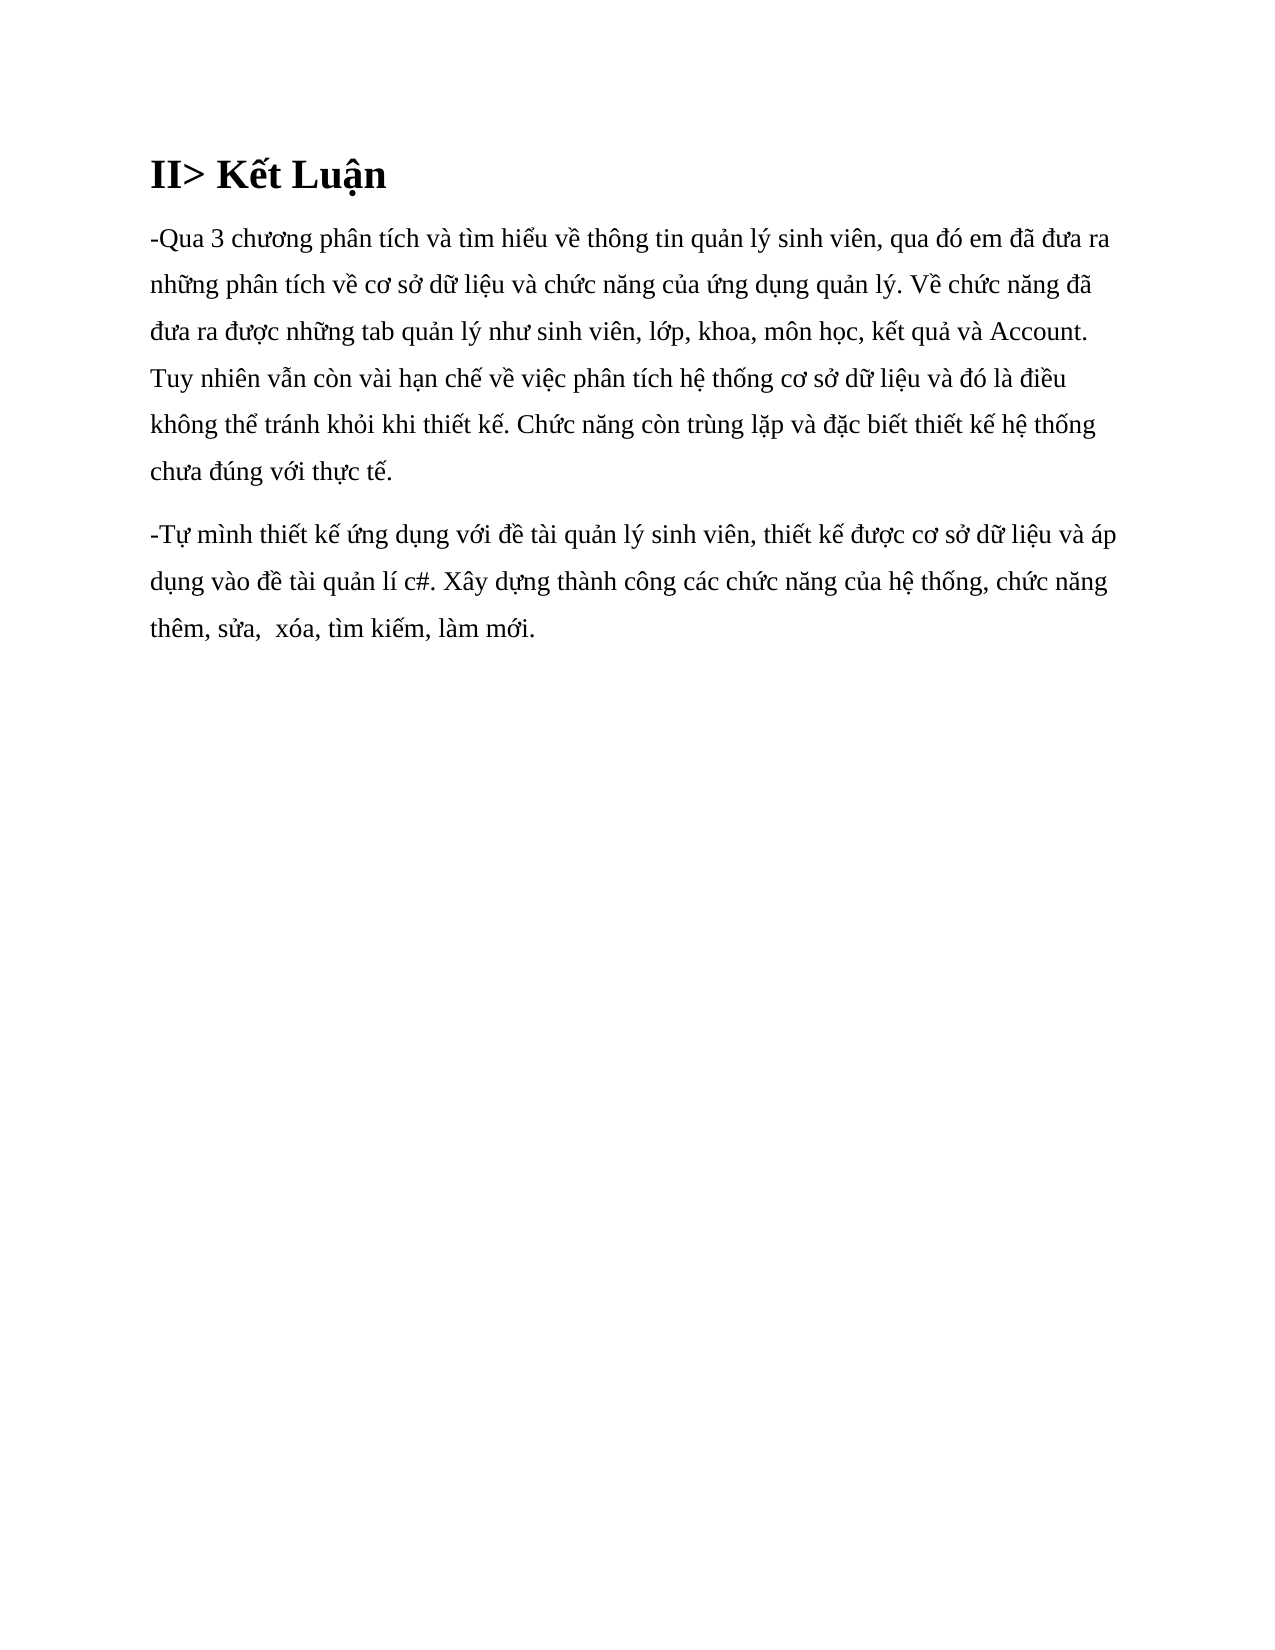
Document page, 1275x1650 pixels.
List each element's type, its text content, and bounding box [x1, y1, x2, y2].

text -Qua 3 chương phân tích và tìm hiểu về thông tin quản lý sinh viên, qua đó em đã đưa ra những phân tích về cơ sở dữ liệu và chức năng của ứng dụng quản lý. Về chức năng đã đưa ra được những tab quản lý như sinh viên, lớp, khoa, môn học, kết quả và Account. Tuy nhiên vẫn còn vài hạn chế về việc phân tích hệ thống cơ sở dữ liệu và đó là điều không thể tránh khỏi khi thiết kế. Chức năng còn trùng lặp và đặc biết thiết kế hệ thống chưa đúng với thực tế. [150, 222, 1125, 486]
subtitle II> Kết Luận [150, 150, 1125, 198]
text -Tự mình thiết kế ứng dụng với đề tài quản lý sinh viên, thiết kế được cơ sở dữ liệu và áp dụng vào đề tài quản lí c#. Xây dựng thành công các chức năng của hệ thống, chức năng thêm, sửa, xóa, tìm kiếm, làm mới. [150, 518, 1125, 643]
